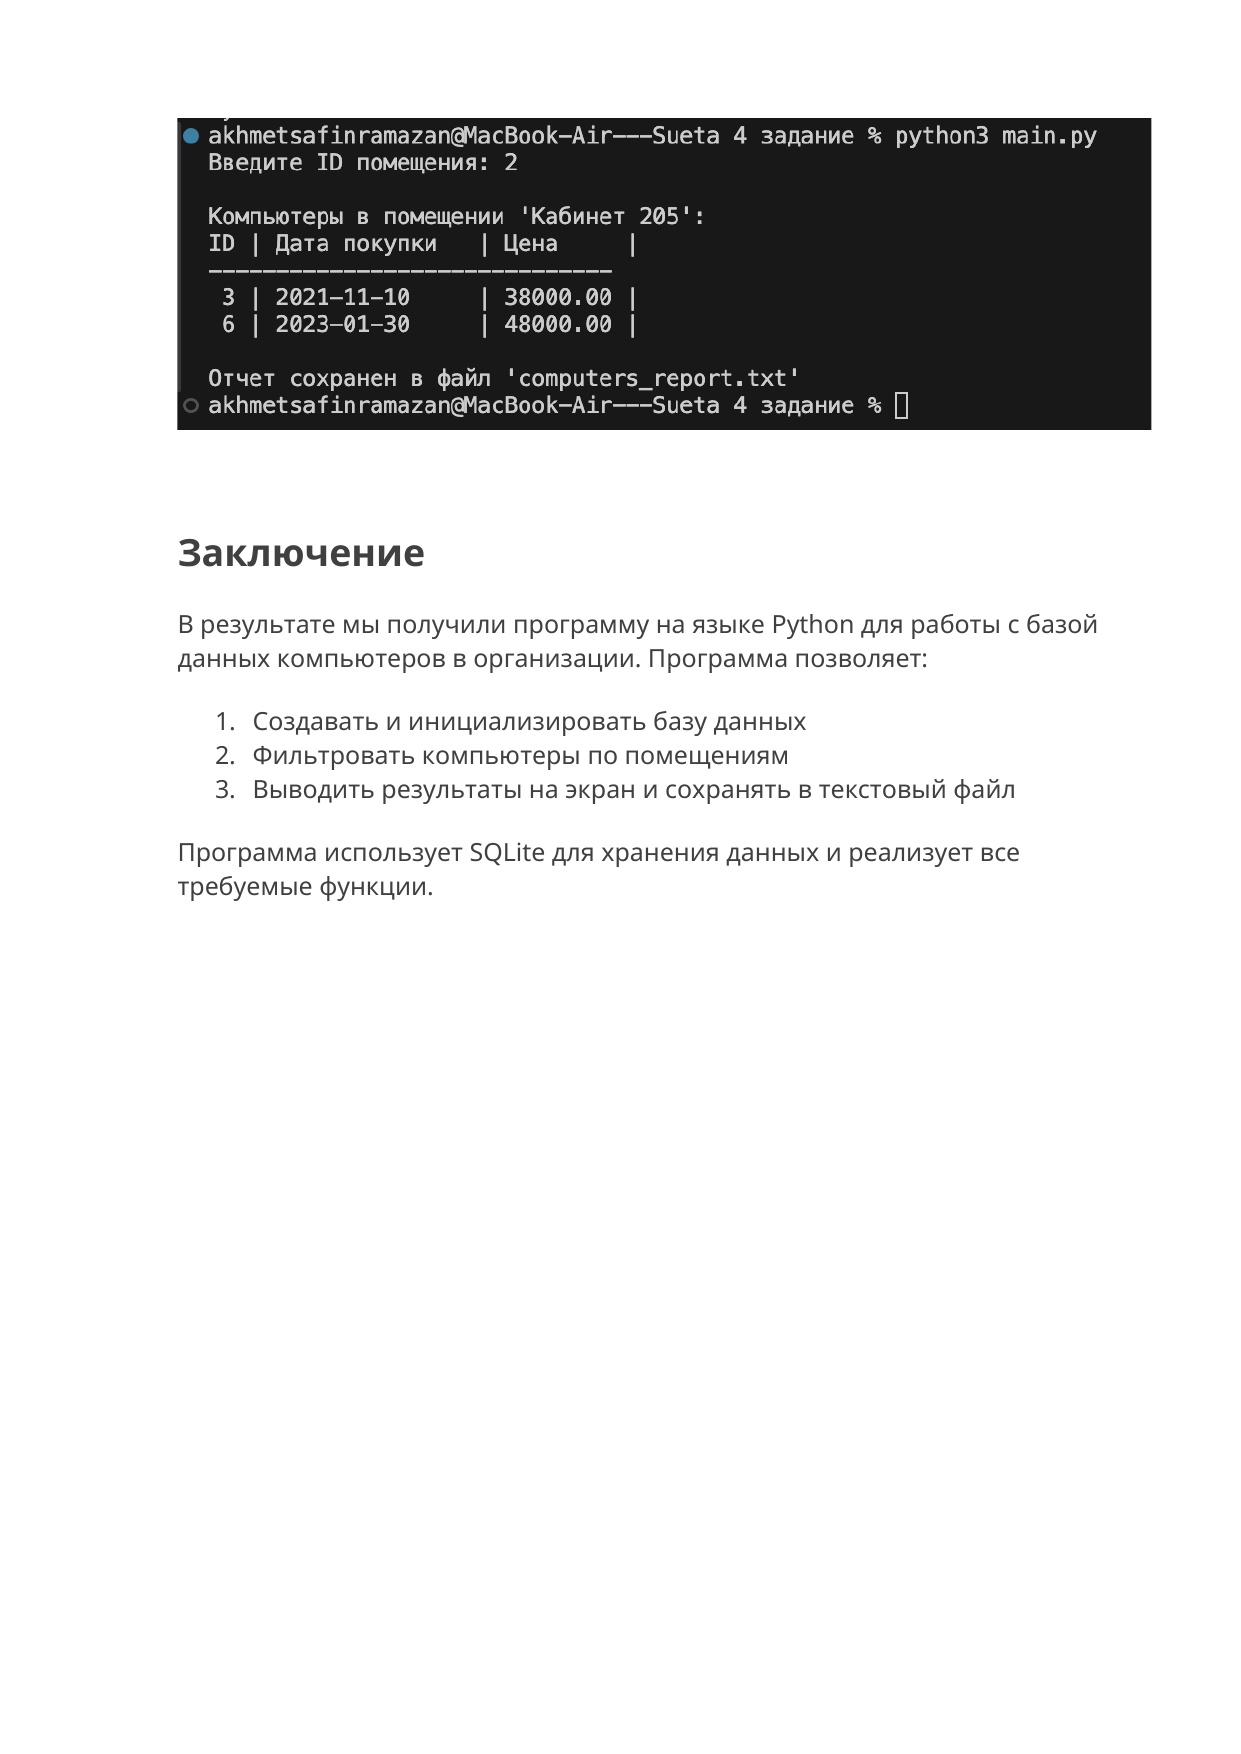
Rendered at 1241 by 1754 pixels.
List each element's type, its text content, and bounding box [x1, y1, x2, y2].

text В результате мы получили программу на языке Python для работы с базой данных компьютеров в организации. Программа позволяет: [177, 606, 1152, 674]
list Фильтровать компьютеры по помещениям [215, 738, 1152, 772]
list Выводить результаты на экран и сохранять в текстовый файл [215, 772, 1152, 806]
subtitle Заключение [177, 526, 1152, 577]
text Программа использует SQLite для хранения данных и реализует все требуемые функции. [177, 835, 1152, 903]
picture [177, 118, 1152, 430]
list Создавать и инициализировать базу данных [215, 704, 1152, 738]
